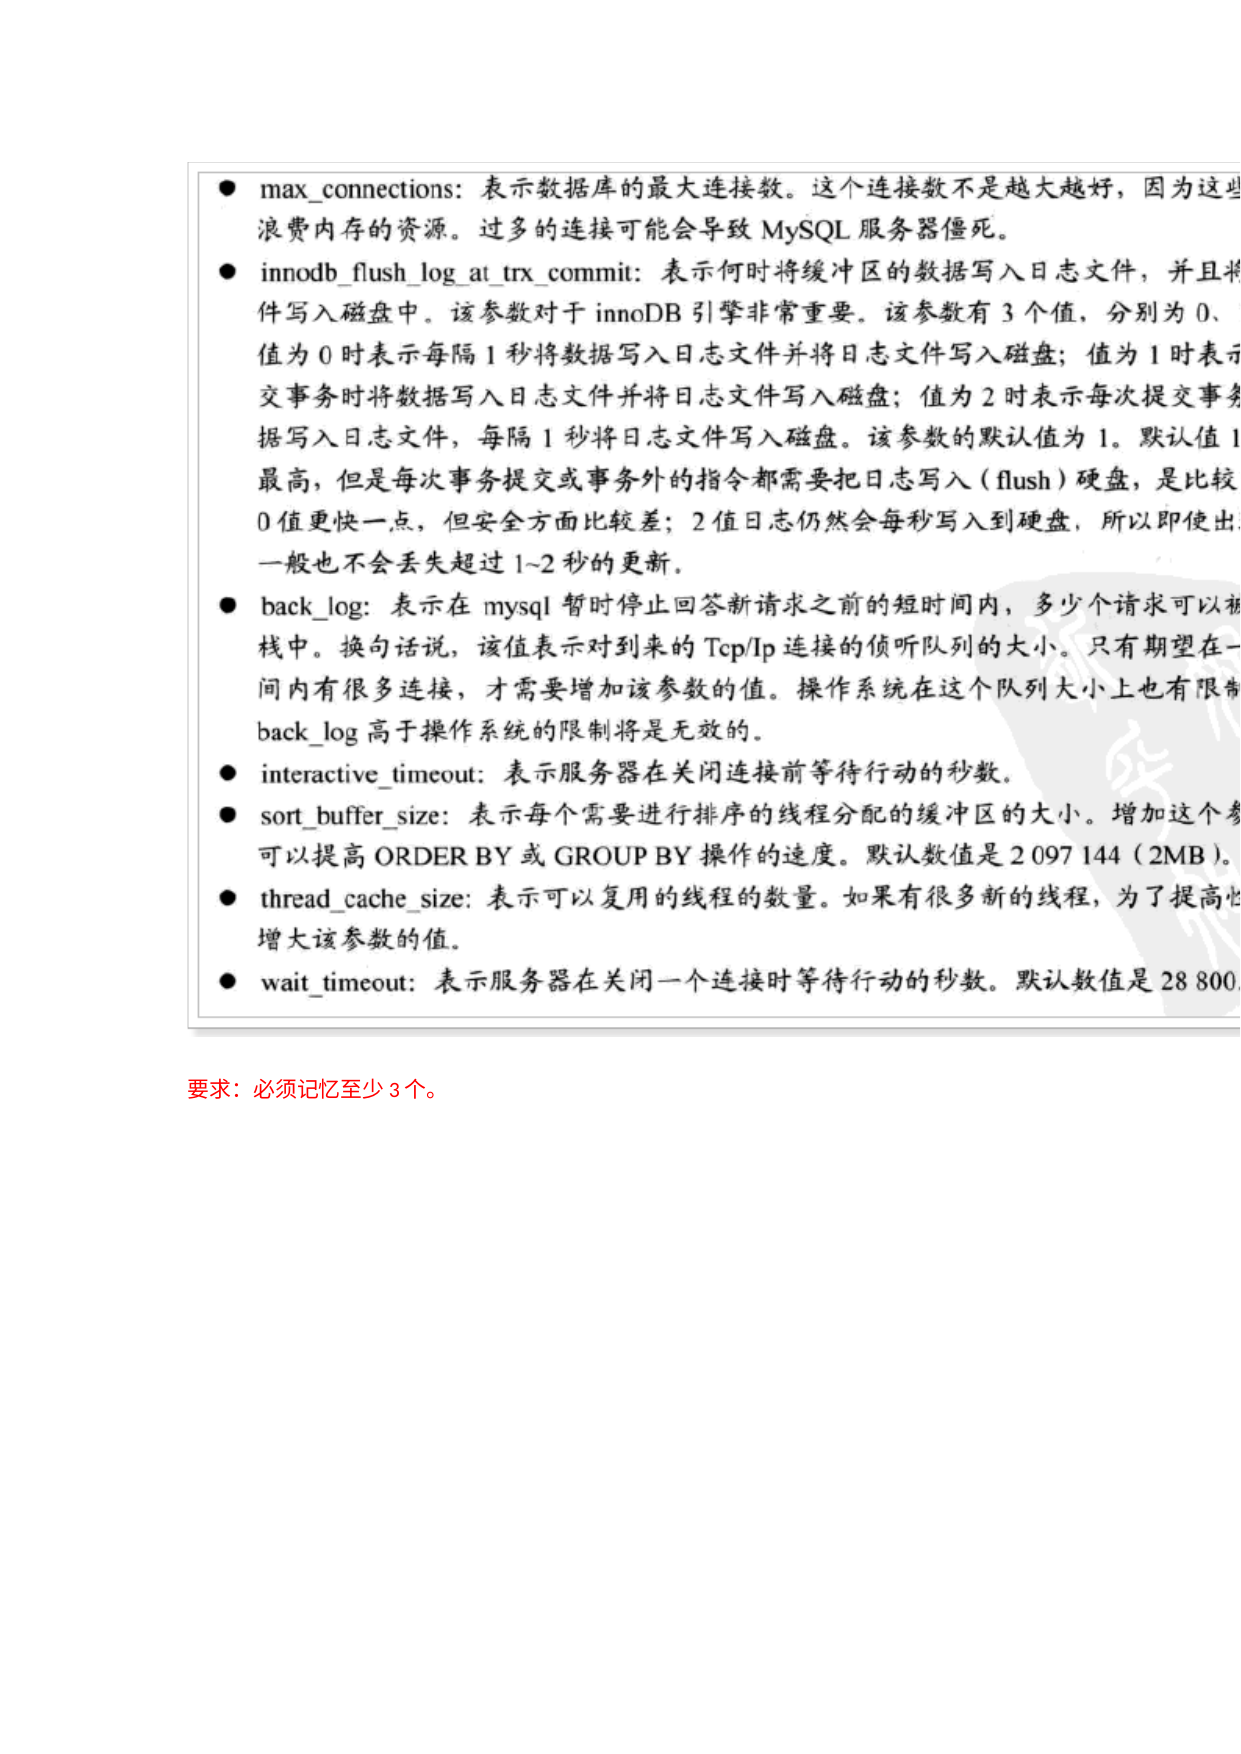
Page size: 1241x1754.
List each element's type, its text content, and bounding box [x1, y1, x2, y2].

picture [187, 162, 1241, 1037]
text 要求：必须记忆至少3个。 [187, 1072, 1053, 1104]
